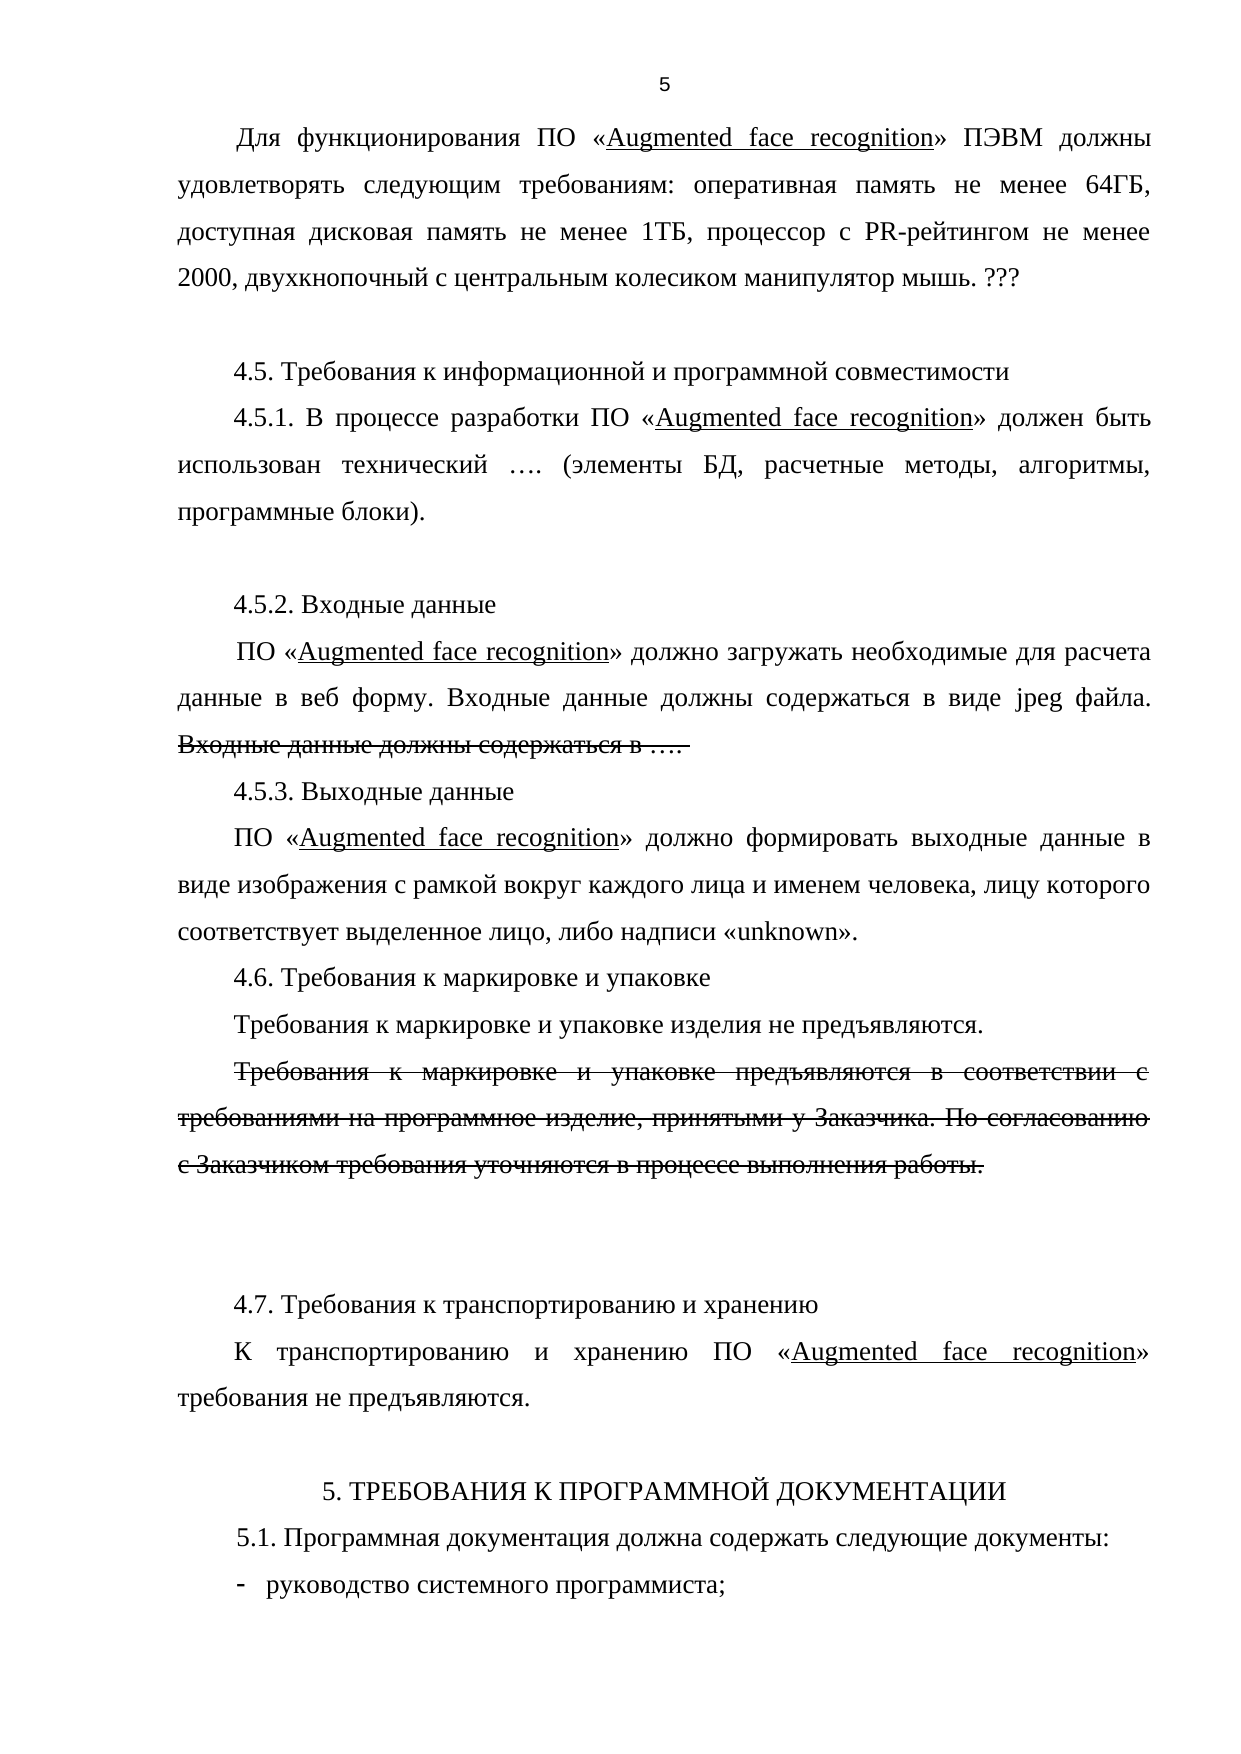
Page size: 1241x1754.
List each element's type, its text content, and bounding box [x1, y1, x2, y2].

text 4.7. Требования к транспортированию и хранению [177, 1288, 1149, 1319]
text ПО «Augmented face recognition» должно загружать необходимые для расчета данные в веб форму. Входные данные должны содержаться в виде jpeg файла. Входные данные должны содержаться в …. [177, 635, 1152, 759]
text Требования к маркировке и упаковке предъявляются в соответствии с требованиями на программное изделие, принятыми у Заказчика. По согласованию с Заказчиком требования уточняются в процессе выполнения работы. [177, 1055, 1149, 1118]
text Требования к маркировке и упаковке предъявляются в соответствии с требованиями на программное изделие, принятыми у Заказчика. По согласованию с Заказчиком требования уточняются в процессе выполнения работы. [177, 1119, 1149, 1179]
subtitle 5. ТРЕБОВАНИЯ К ПРОГРАММНОЙ ДОКУМЕНТАЦИИ [177, 1475, 1152, 1506]
text Требования к маркировке и упаковке изделия не предъявляются. [177, 1008, 1149, 1039]
text К транспортированию и хранению ПО «Augmented face recognition» требования не предъявляются. [177, 1335, 1149, 1413]
text 4.5. Требования к информационной и программной совместимости [177, 355, 1152, 386]
text ПО «Augmented face recognition» должно формировать выходные данные в виде изображения с рамкой вокруг каждого лица и именем человека, лицу которого соответствует выделенное лицо, либо надписи «unknown». [177, 821, 1152, 946]
text Для функционирования ПО «Augmented face recognition» ПЭВМ должны удовлетворять следующим требованиям: оперативная память не менее 64ГБ, доступная дисковая память не менее 1ТБ, процессор с PR-рейтингом не менее 2000, двухкнопочный с центральным колесиком манипулятор мышь. ??? [177, 121, 1152, 293]
text 4.5.3. Выходные данные [177, 775, 1152, 806]
text 4.5.1. В процессе разработки ПО «Augmented face recognition» должен быть использован технический …. (элементы БД, расчетные методы, алгоритмы, программные блоки). [177, 401, 1152, 526]
text 5.1. Программная документация должна содержать следующие документы: [177, 1521, 1152, 1553]
list руководство системного программиста; [177, 1568, 1152, 1599]
text 4.5.2. Входные данные [177, 588, 1152, 619]
text 4.6. Требования к маркировке и упаковке [177, 961, 1149, 993]
